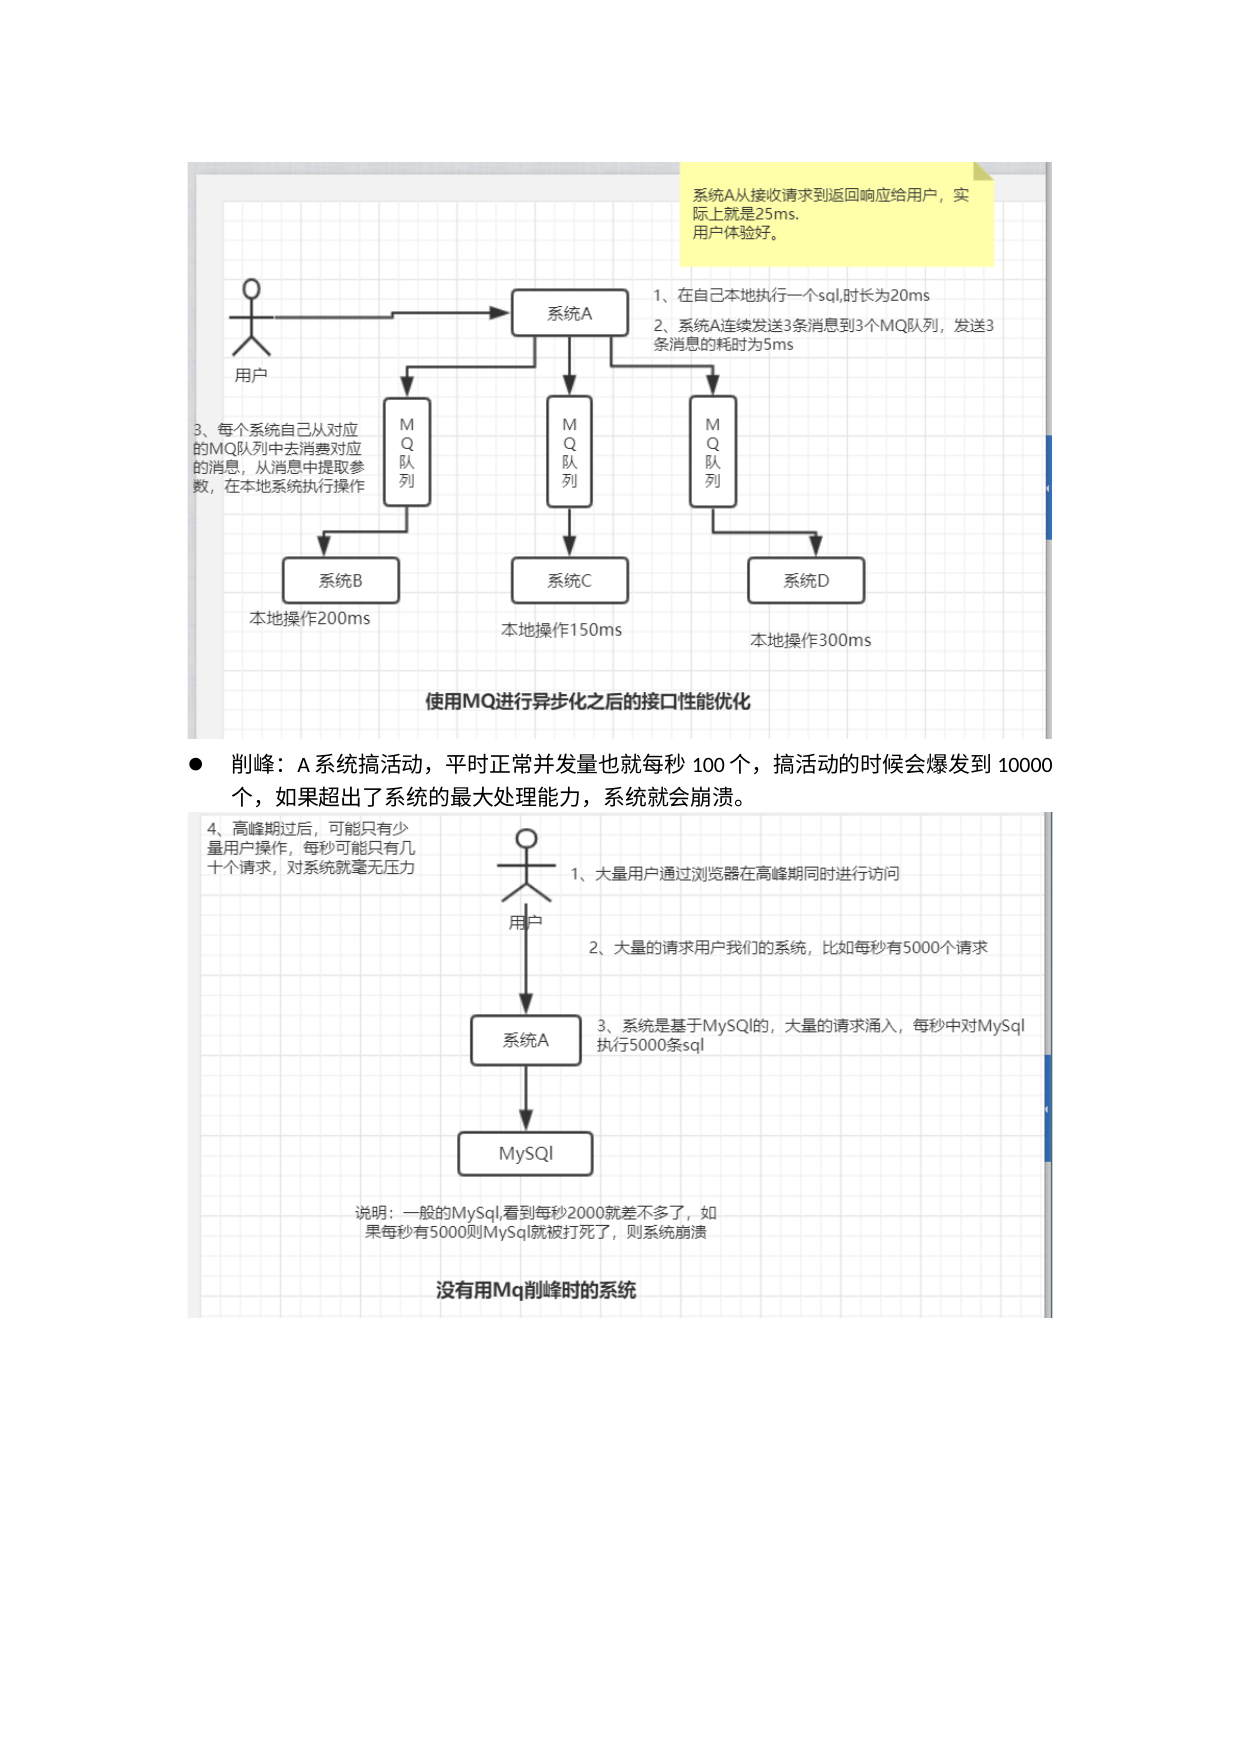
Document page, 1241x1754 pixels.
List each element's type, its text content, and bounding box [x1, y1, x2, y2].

picture [187, 812, 1053, 1318]
list 削峰：A系统搞活动，平时正常并发量也就每秒100个，搞活动的时候会爆发到10000个，如果超出了系统的最大处理能力，系统就会崩溃。 [187, 747, 1053, 812]
picture [187, 162, 1052, 739]
